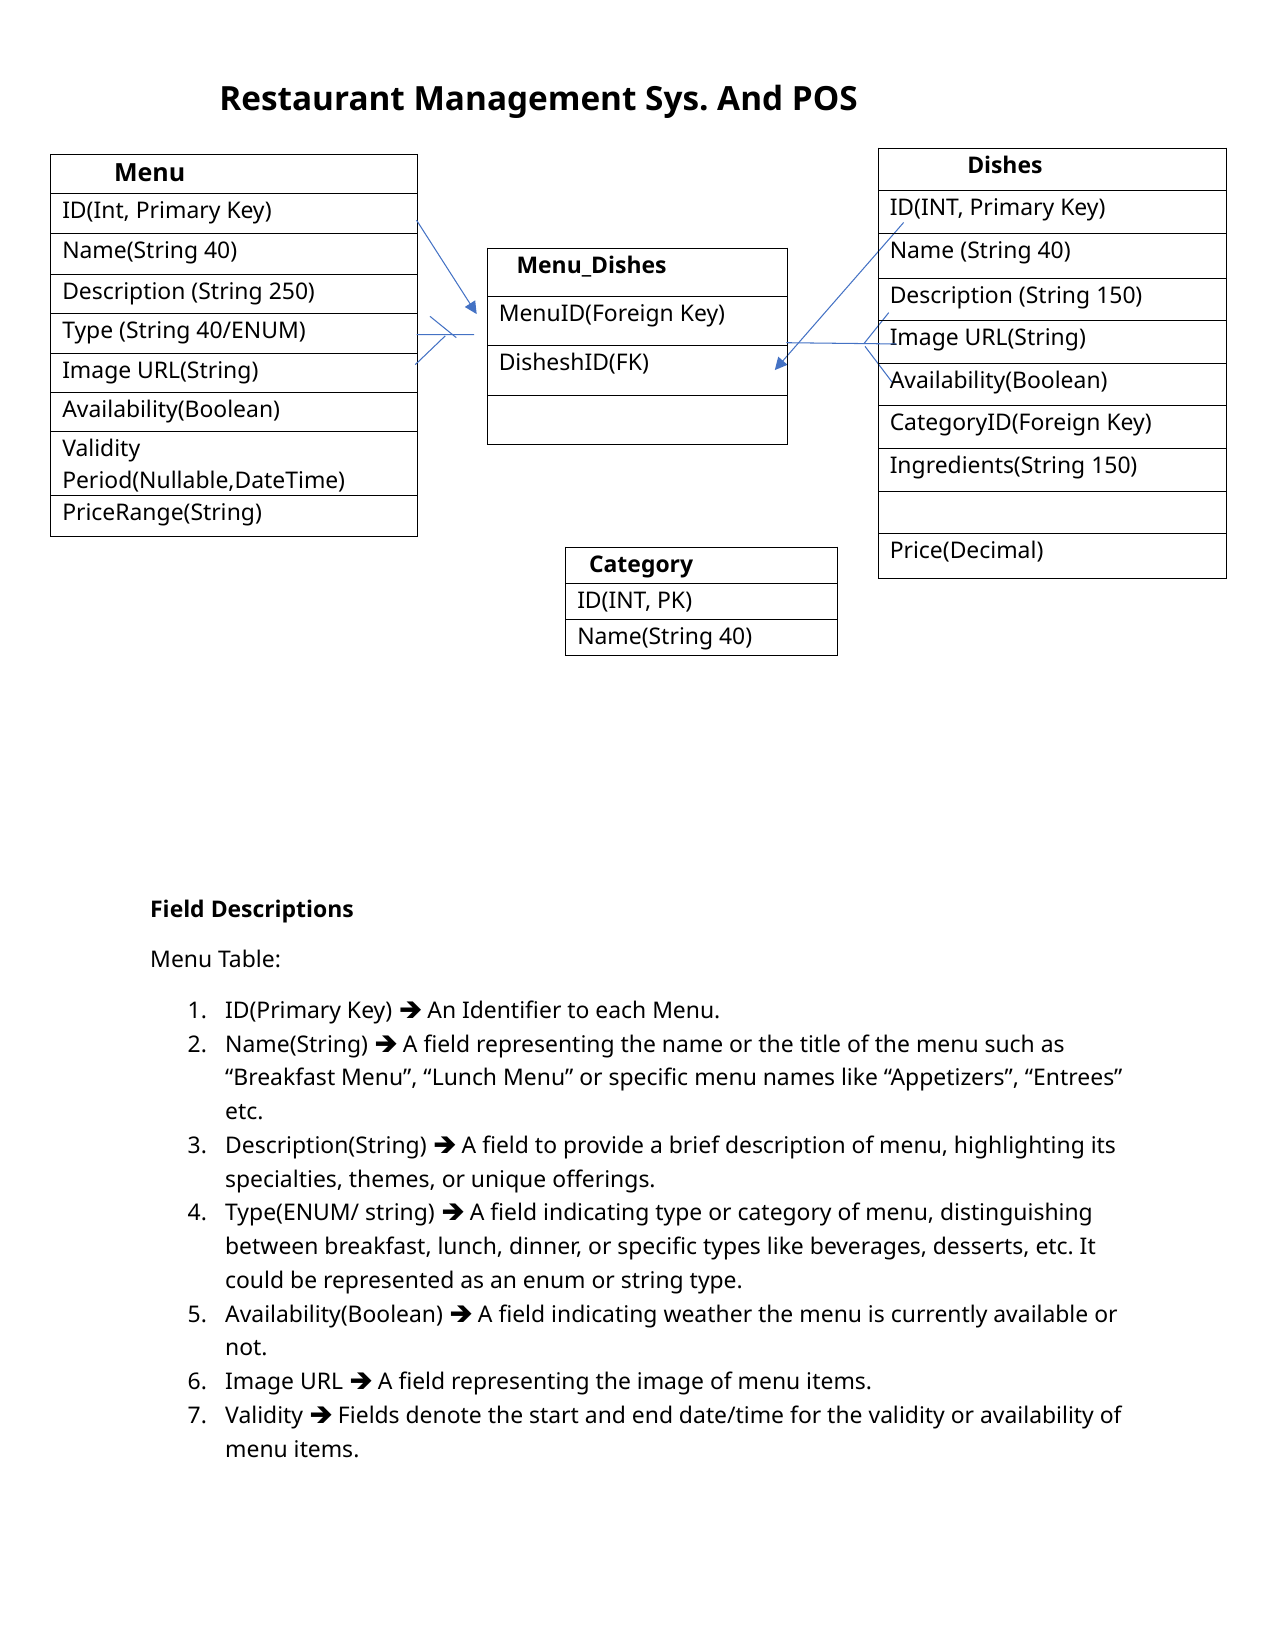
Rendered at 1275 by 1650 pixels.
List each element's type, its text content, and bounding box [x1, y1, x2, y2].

table_cell Name (String 40) [879, 234, 1226, 277]
table_cell Price(Decimal) [879, 534, 1226, 578]
table_cell Ingredients(String 150) [879, 449, 1226, 491]
table_header Menu [51, 155, 417, 193]
table_cell ID(Int, Primary Key) [51, 194, 417, 233]
list Name(String) A field representing the name or the title of the menu such as “Breakfast Menu”, “Lunch Menu” or specific menu names like “Appetizers”, “Entrees” etc. [187, 1027, 1125, 1126]
list Availability(Boolean) A field indicating weather the menu is currently available or not. [187, 1297, 1125, 1362]
table_cell CategoryID(Foreign Key) [879, 406, 1226, 448]
table_cell Image URL(String) [51, 354, 417, 392]
list Validity Fields denote the start and end date/time for the validity or availability of menu items. [187, 1399, 1125, 1464]
table_header Dishes [879, 149, 1226, 190]
table_cell Availability(Boolean) [879, 364, 1226, 405]
table_cell Name(String 40) [51, 234, 417, 274]
table_cell Description (String 150) [879, 279, 1226, 320]
table_cell PriceRange(String) [51, 496, 417, 536]
table_header Category [566, 548, 837, 583]
list Image URL A field representing the image of menu items. [187, 1365, 1125, 1396]
table_cell ID(INT, PK) [566, 584, 837, 619]
text Menu Table: [150, 943, 1125, 974]
table_cell Availability(Boolean) [51, 393, 417, 431]
list Type(ENUM/ string) A field indicating type or category of menu, distinguishing between breakfast, lunch, dinner, or specific types like beverages, desserts, etc. It could be represented as an enum or string type. [187, 1196, 1125, 1295]
table_cell Type (String 40/ENUM) [51, 314, 417, 352]
table_cell Name(String 40) [566, 620, 837, 655]
table_cell Description (String 250) [51, 275, 417, 313]
table_header Menu_Dishes [488, 249, 787, 296]
list ID(Primary Key) An Identifier to each Menu. [187, 994, 1125, 1025]
list Description(String) A field to provide a brief description of menu, highlighting its specialties, themes, or unique offerings. [187, 1129, 1125, 1194]
table_cell [488, 396, 787, 444]
table_cell [879, 492, 1226, 533]
text Field Descriptions [150, 893, 1125, 924]
table_cell Validity Period(Nullable,DateTime) [51, 432, 417, 495]
table_cell MenuID(Foreign Key) [488, 297, 787, 344]
table_cell Image URL(String) [879, 321, 1226, 363]
table_cell ID(INT, Primary Key) [879, 191, 1226, 233]
table_cell DisheshID(FK) [488, 346, 787, 395]
